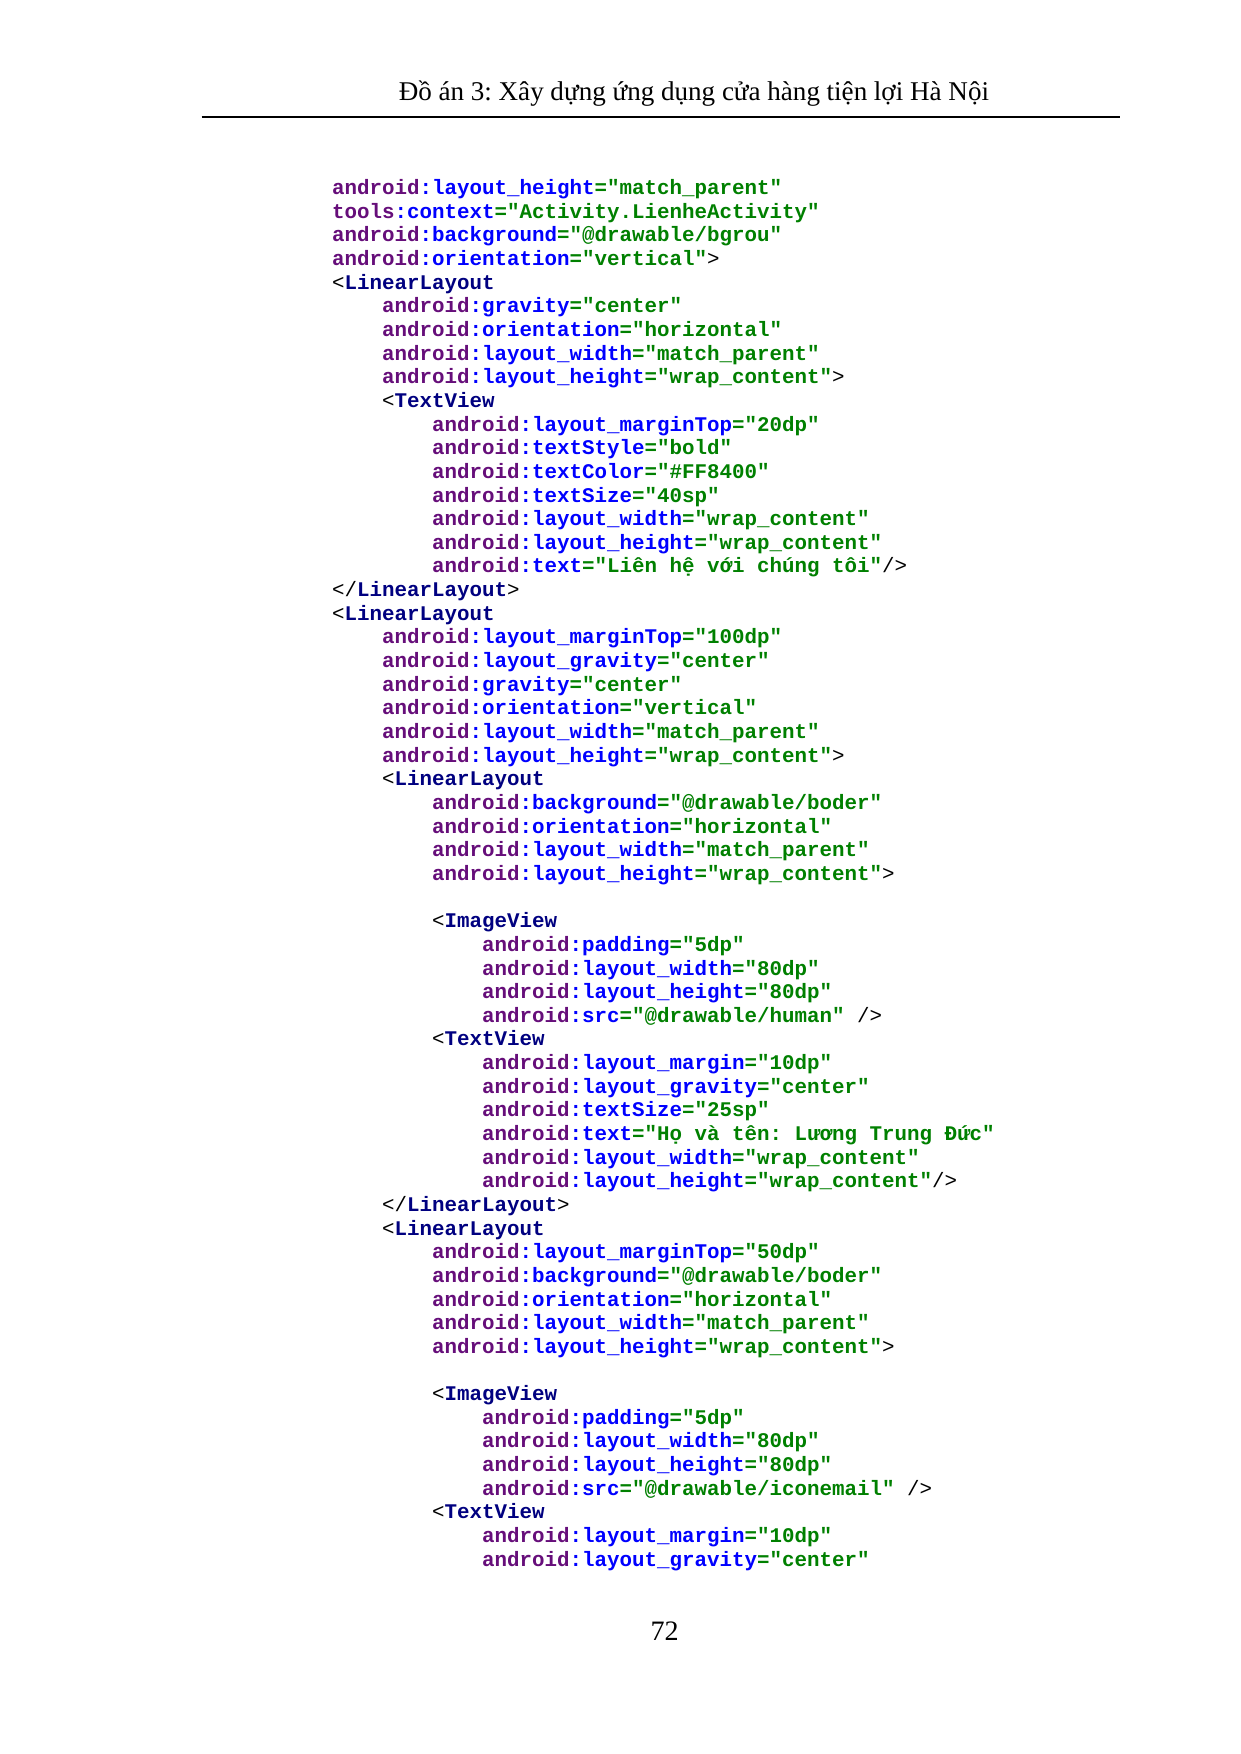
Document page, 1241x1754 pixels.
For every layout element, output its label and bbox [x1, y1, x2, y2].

text [282, 177, 1122, 1572]
